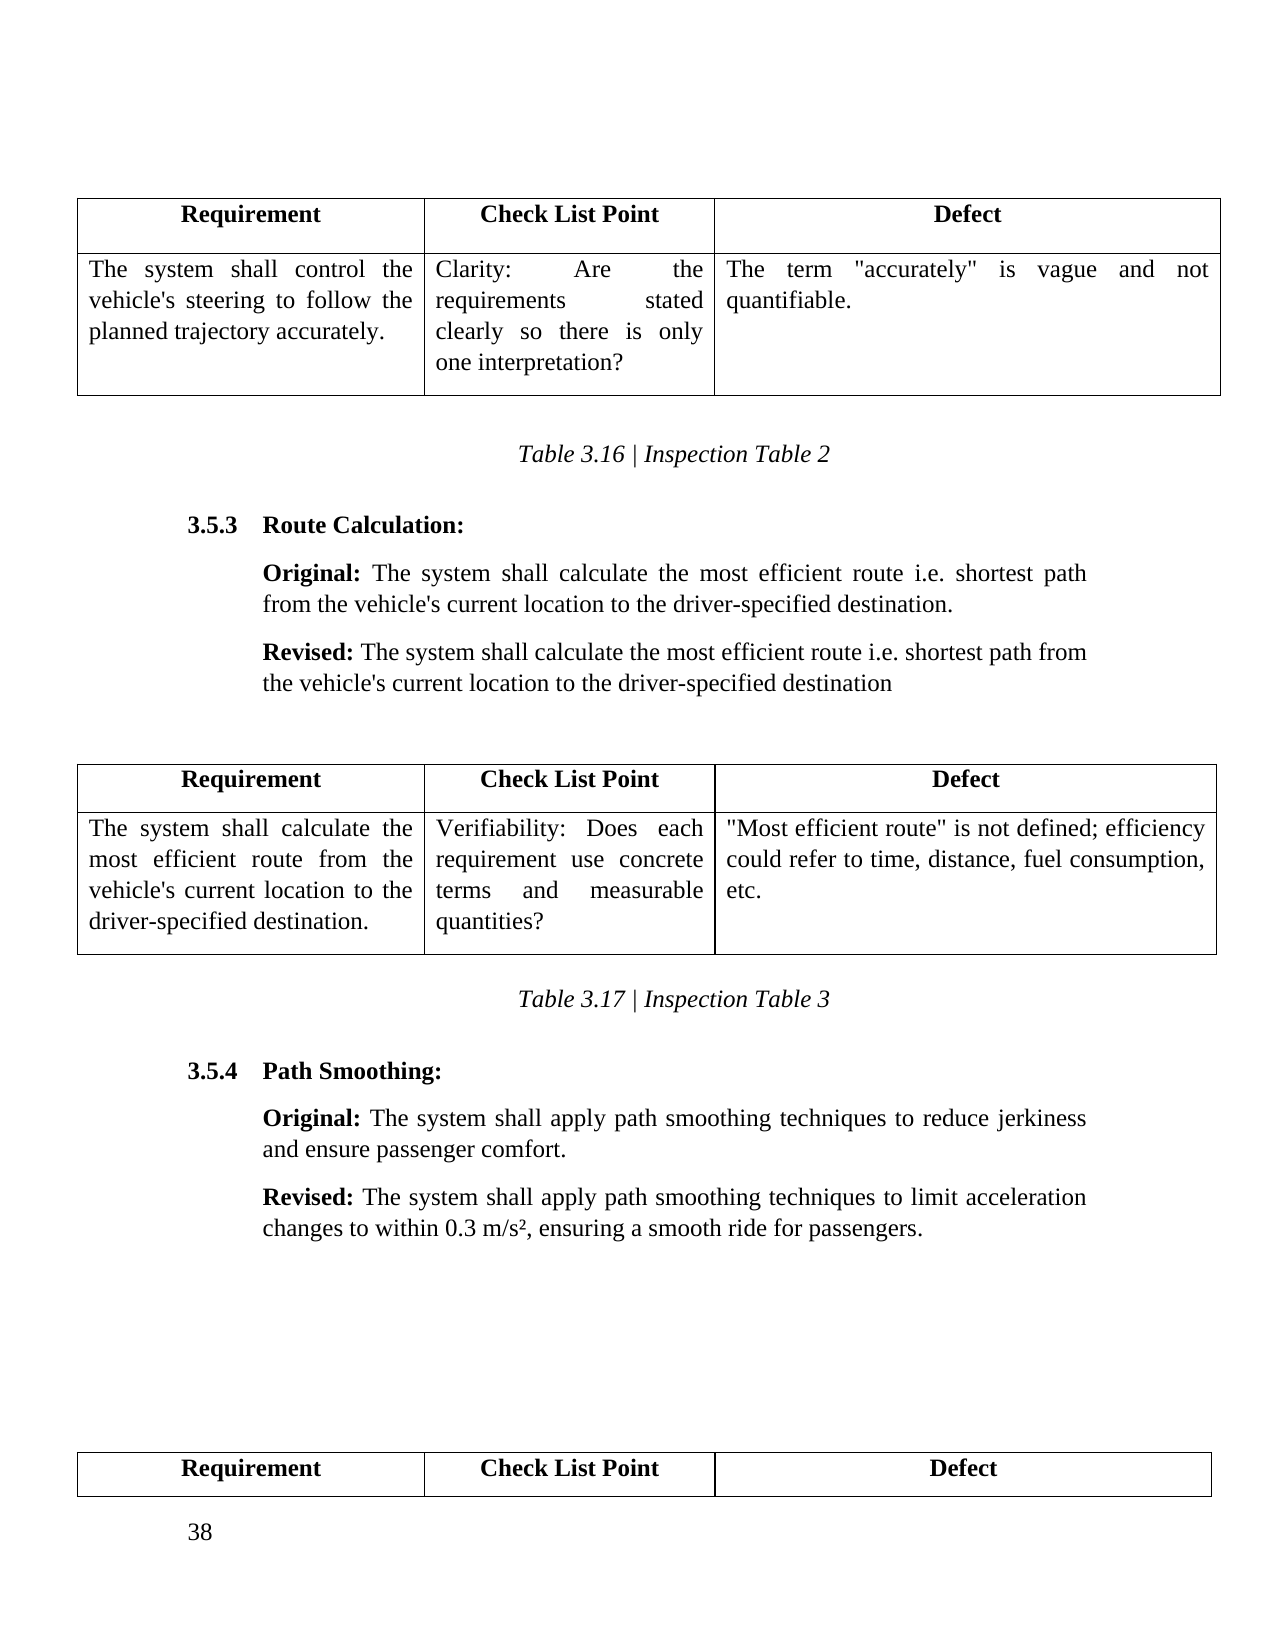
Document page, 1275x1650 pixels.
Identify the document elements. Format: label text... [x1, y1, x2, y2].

table_cell The system shall control the vehicle's steering to follow the planned trajectory accurately. [78, 254, 424, 394]
table_header Check List Point [425, 199, 714, 253]
table_header Defect [715, 199, 1220, 253]
table_cell The term "accurately" is vague and not quantifiable. [715, 254, 1220, 394]
list Path Smoothing: [187, 1056, 1087, 1084]
table_header Defect [716, 1453, 1211, 1496]
table_cell The system shall calculate the most efficient route from the vehicle's current location to the driver-specified destination. [78, 813, 424, 954]
text Original: The system shall apply path smoothing techniques to reduce jerkiness and ensure passenger comfort. [262, 1103, 1087, 1163]
table_header Check List Point [425, 1453, 714, 1496]
table_cell "Most efficient route" is not defined; efficiency could refer to time, distance, fuel consumption, etc. [716, 813, 1216, 954]
table_header Check List Point [425, 765, 714, 812]
text Revised: The system shall apply path smoothing techniques to limit acceleration changes to within 0.3 m/s², ensuring a smooth ride for passengers. [262, 1182, 1087, 1242]
table_header Defect [716, 765, 1216, 812]
text Original: The system shall calculate the most efficient route i.e. shortest path from the vehicle's current location to the driver-specified destination. [262, 558, 1087, 618]
table_cell Verifiability: Does each requirement use concrete terms and measurable quantities? [425, 813, 714, 954]
table_header Requirement [78, 765, 424, 812]
text Table 3.17 | Inspection Table 3 [262, 984, 1087, 1013]
table_header Requirement [78, 1453, 424, 1496]
text Revised: The system shall calculate the most efficient route i.e. shortest path from the vehicle's current location to the driver-specified destination [262, 637, 1087, 697]
text Table 3.16 | Inspection Table 2 [262, 439, 1087, 467]
table_cell Clarity: Are the requirements stated clearly so there is only one interpretation? [425, 254, 714, 394]
list Route Calculation: [187, 511, 1087, 539]
table_header Requirement [78, 199, 424, 253]
